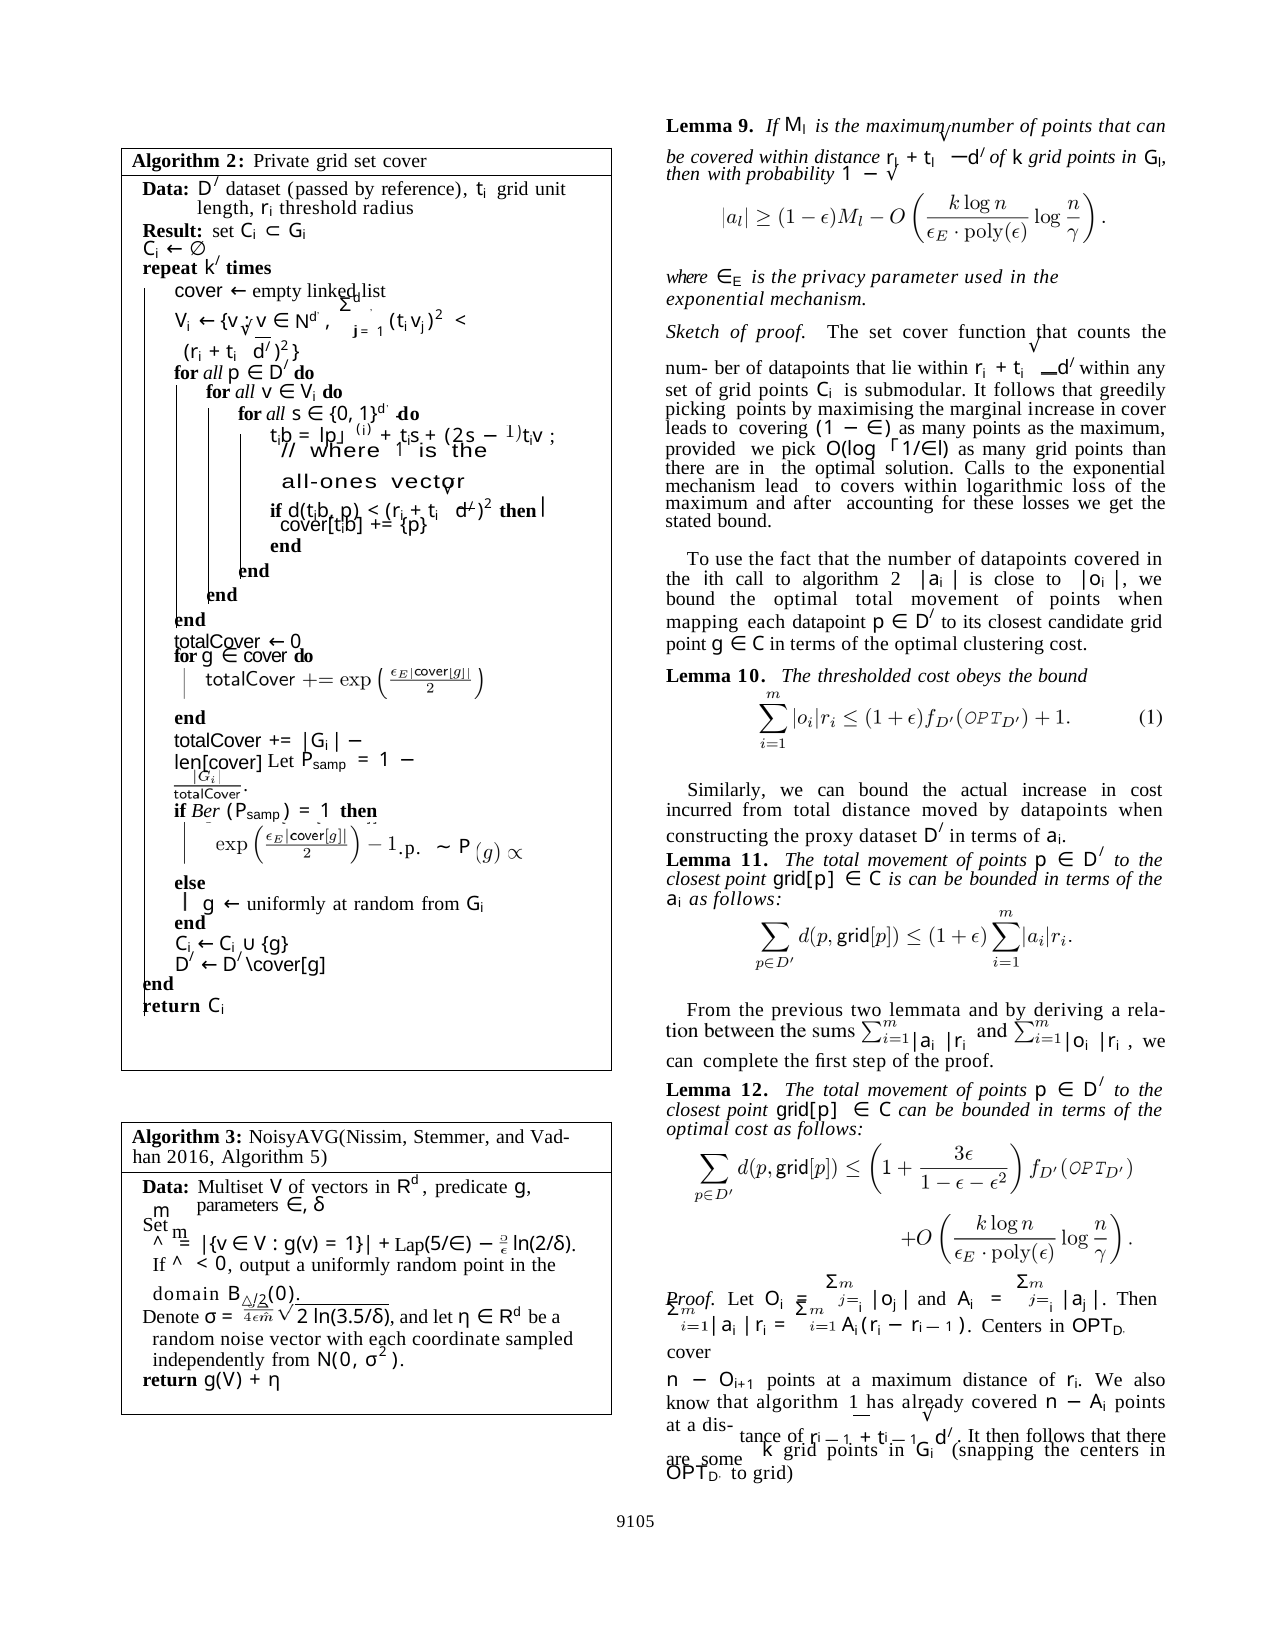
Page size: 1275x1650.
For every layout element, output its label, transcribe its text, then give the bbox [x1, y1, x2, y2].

text Lemma 10. The thresholded cost obeys the bound [666, 667, 1166, 686]
picture [901, 1214, 1134, 1264]
text Lemma 11. The total movement of points p ∈ D/ to the closest point grid[p] ∈ C is can be bounded in terms of the ai as follows: [666, 849, 1163, 911]
text Lemma 9. If Ml is the maximum number of points that can be covered within distance rl + tl √d/ of k grid points in Gl, then with probability 1 − √ [666, 114, 1166, 187]
text n − Oi+1 points at a maximum distance of ri. We also know that algorithm 1 has already covered n − Ai points at a dis- tance of ri — 1 + ti — 1 √d/ . It then follows that there are some k grid points in Gi (snapping the centers in OPTD, to grid) [666, 1368, 1166, 1484]
picture [681, 1303, 708, 1334]
picture [977, 1016, 1062, 1047]
text where ∈E is the privacy parameter used in the exponential mechanism. [666, 264, 1163, 309]
picture [499, 1235, 508, 1257]
picture [476, 842, 524, 864]
text Sketch of proof. The set cover function that counts the num- ber of datapoints that lie within ri + ti √d/ within any set of grid points Ci is submodular. It follows that greedily picking points by maximising the marginal increase in cover leads to covering (1 − ∈) as many points as the maximum, provided we pick O(log「1/∈l) as many grid points than there are in the optimal solution. Calls to the exponential mechanism lead to covers within logarithmic loss of the maximum and after accounting for these losses we get the stated bound. [665, 325, 1166, 532]
picture [183, 668, 486, 699]
picture [723, 192, 1107, 243]
picture [694, 1143, 1134, 1203]
text To use the fact that the number of datapoints covered in the ith call to algorithm 2 |ai | is close to |oi |, we bound the optimal total movement of points when mapping each datapoint p ∈ D/ to its closest candidate grid point g ∈ C in terms of the optimal clustering cost. [666, 550, 1163, 656]
picture [183, 822, 399, 864]
text Similarly, we can bound the actual increase in cost incurred from total distance moved by datapoints when constructing the proxy dataset D/ in terms of ai. [666, 780, 1163, 848]
text Lemma 12. The total movement of points p ∈ D/ to the closest point grid[p] ∈ C can be bounded in terms of the optimal cost as follows: [666, 1078, 1163, 1140]
picture [505, 425, 523, 442]
picture [1028, 1277, 1050, 1307]
picture [173, 769, 249, 802]
text Proof. Let Oi = Σi |oj | and Ai = Σi |aj |. Then Σ|ai |ri = Σ Ai (ri − ri — 1 ). Centers in OPTD, cover [665, 1286, 1163, 1365]
picture [243, 1304, 297, 1324]
picture [809, 1303, 837, 1334]
picture [755, 910, 1073, 971]
picture [183, 892, 187, 911]
picture [759, 687, 1163, 752]
picture [665, 1016, 909, 1047]
picture [838, 1277, 859, 1307]
